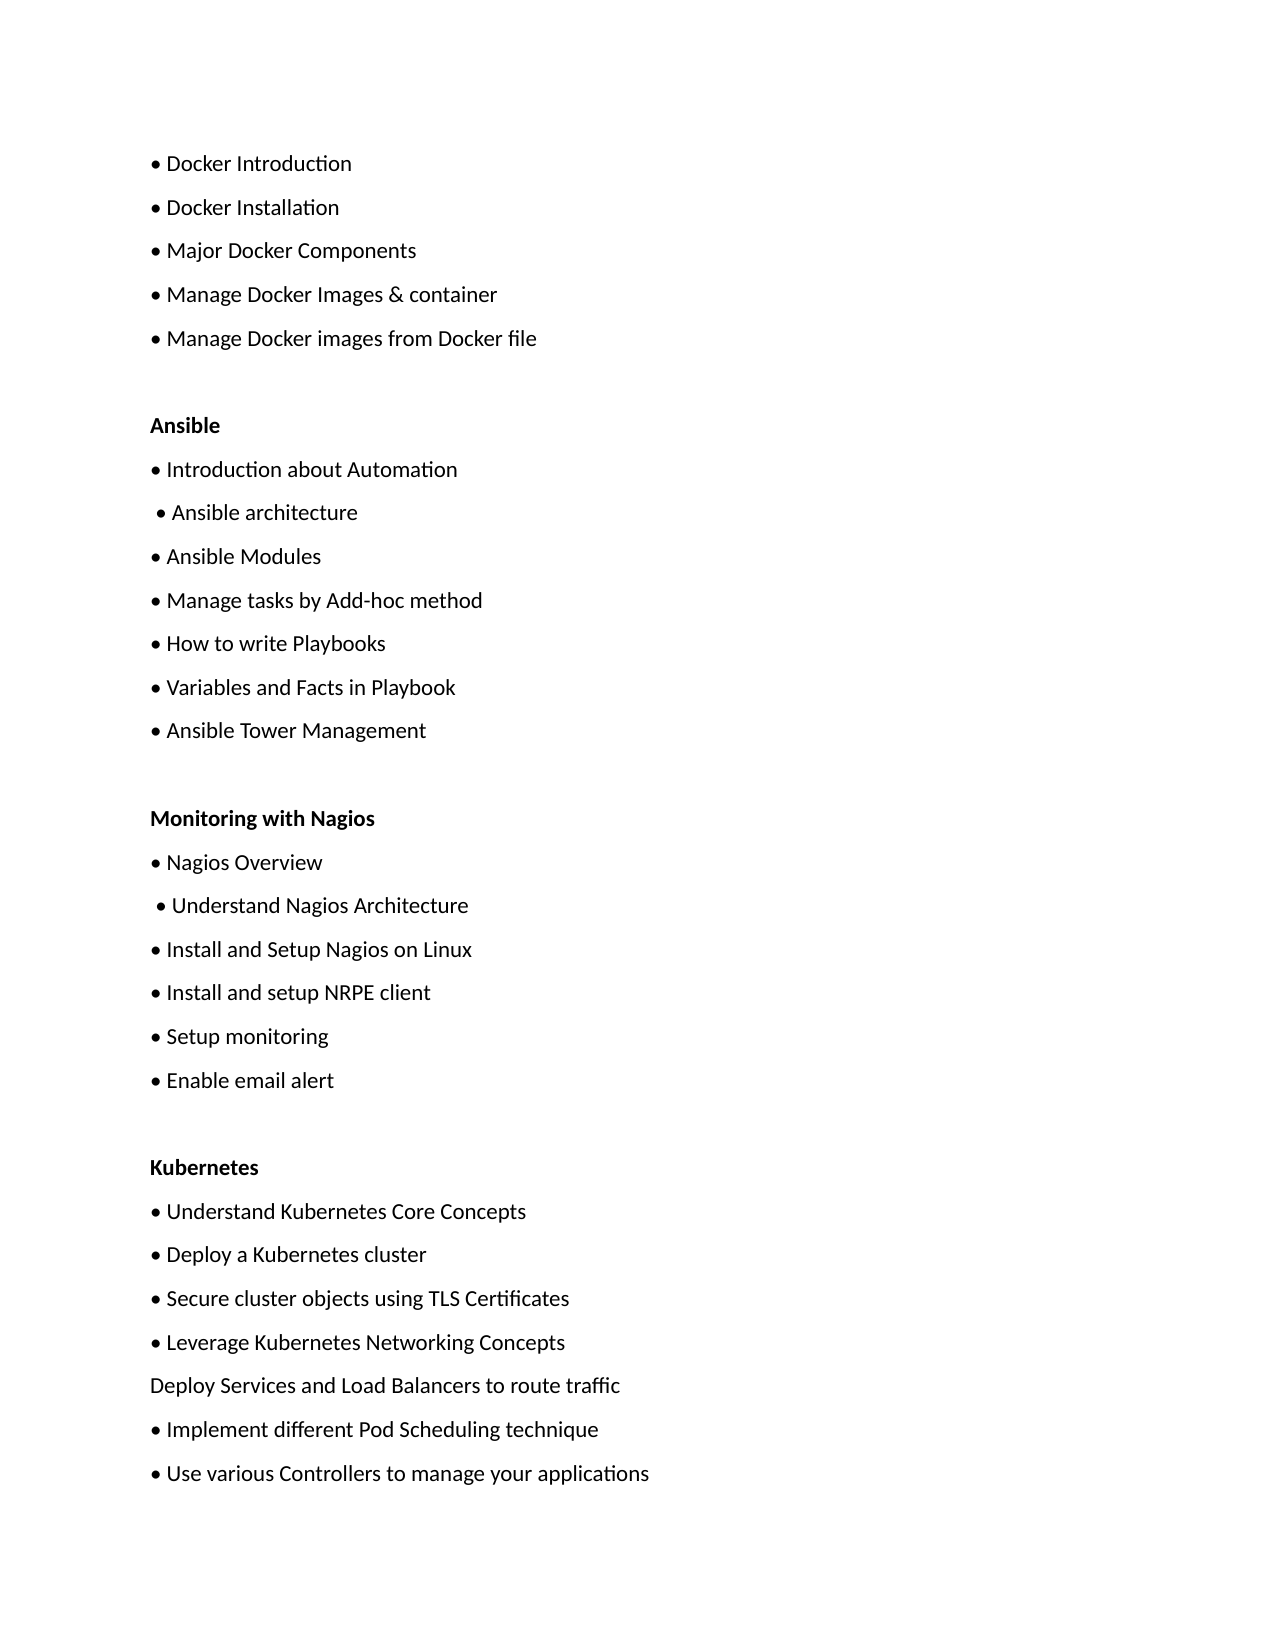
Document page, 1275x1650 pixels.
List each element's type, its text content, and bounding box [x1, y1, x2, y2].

text • Deploy a Kubernetes cluster [150, 1241, 1125, 1268]
text • Docker Installation [150, 194, 1125, 221]
text • Setup monitoring [150, 1023, 1125, 1050]
text • Nagios Overview [150, 848, 1125, 875]
text • Major Docker Components [150, 237, 1125, 264]
text • Understand Nagios Architecture [150, 892, 1125, 919]
text • Variables and Facts in Playbook [150, 674, 1125, 701]
text Ansible [150, 412, 1125, 439]
text • Implement different Pod Scheduling technique [150, 1416, 1125, 1443]
text • Manage Docker Images & container [150, 281, 1125, 308]
text • Enable email alert [150, 1067, 1125, 1093]
text • Ansible architecture [150, 499, 1125, 526]
text Monitoring with Nagios [150, 805, 1125, 832]
text • Leverage Kubernetes Networking Concepts [150, 1328, 1125, 1355]
text • Use various Controllers to manage your applications [150, 1459, 1125, 1486]
text • Manage tasks by Add-hoc method [150, 586, 1125, 613]
text • Ansible Modules [150, 543, 1125, 570]
text Kubernetes [150, 1154, 1125, 1181]
text Deploy Services and Load Balancers to route traffic [150, 1372, 1125, 1399]
text • Docker Introduction [150, 150, 1125, 177]
text • Ansible Tower Management [150, 717, 1125, 744]
text • Manage Docker images from Docker file [150, 324, 1125, 352]
text • Understand Kubernetes Core Concepts [150, 1197, 1125, 1224]
text • Secure cluster objects using TLS Certificates [150, 1285, 1125, 1312]
text • How to write Playbooks [150, 630, 1125, 657]
text • Install and Setup Nagios on Linux [150, 936, 1125, 963]
text • Introduction about Automation [150, 456, 1125, 482]
text • Install and setup NRPE client [150, 979, 1125, 1006]
